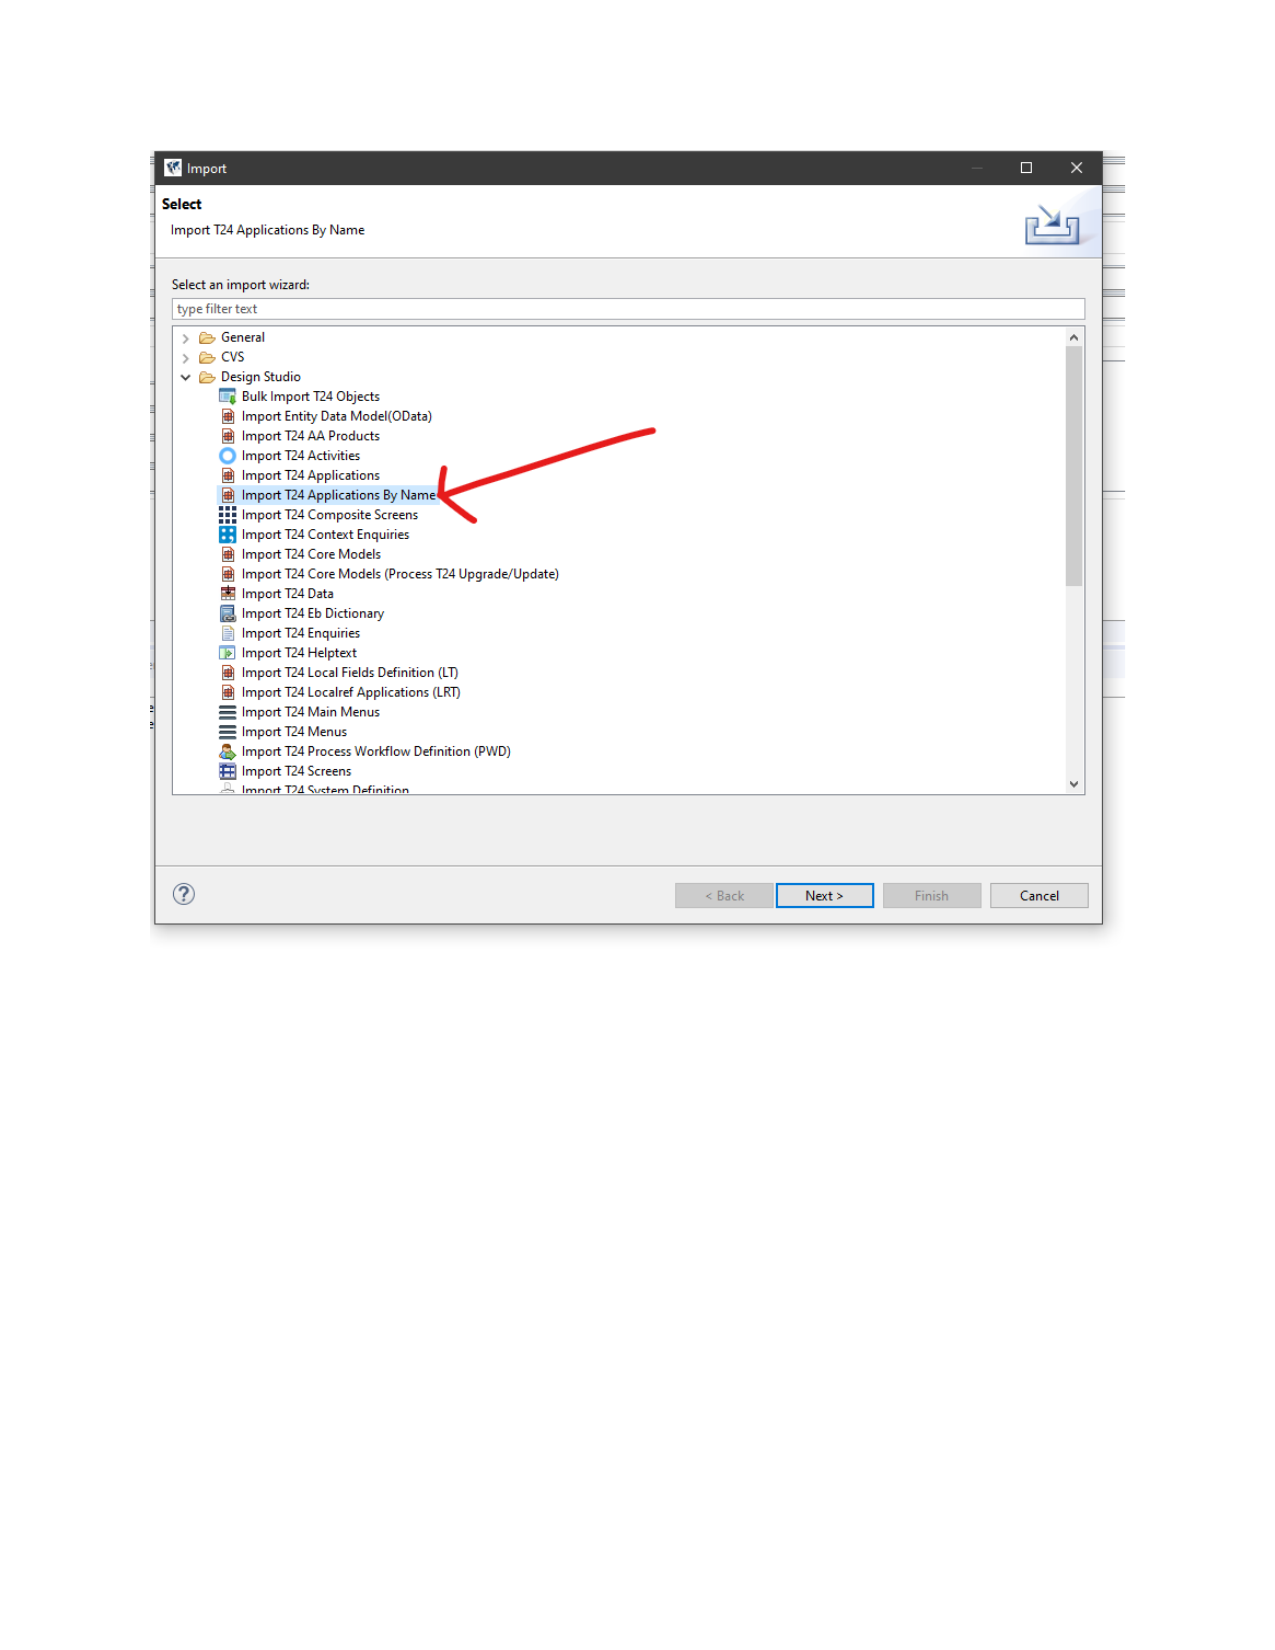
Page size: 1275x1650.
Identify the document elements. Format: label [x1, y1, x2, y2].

picture [150, 150, 1125, 952]
